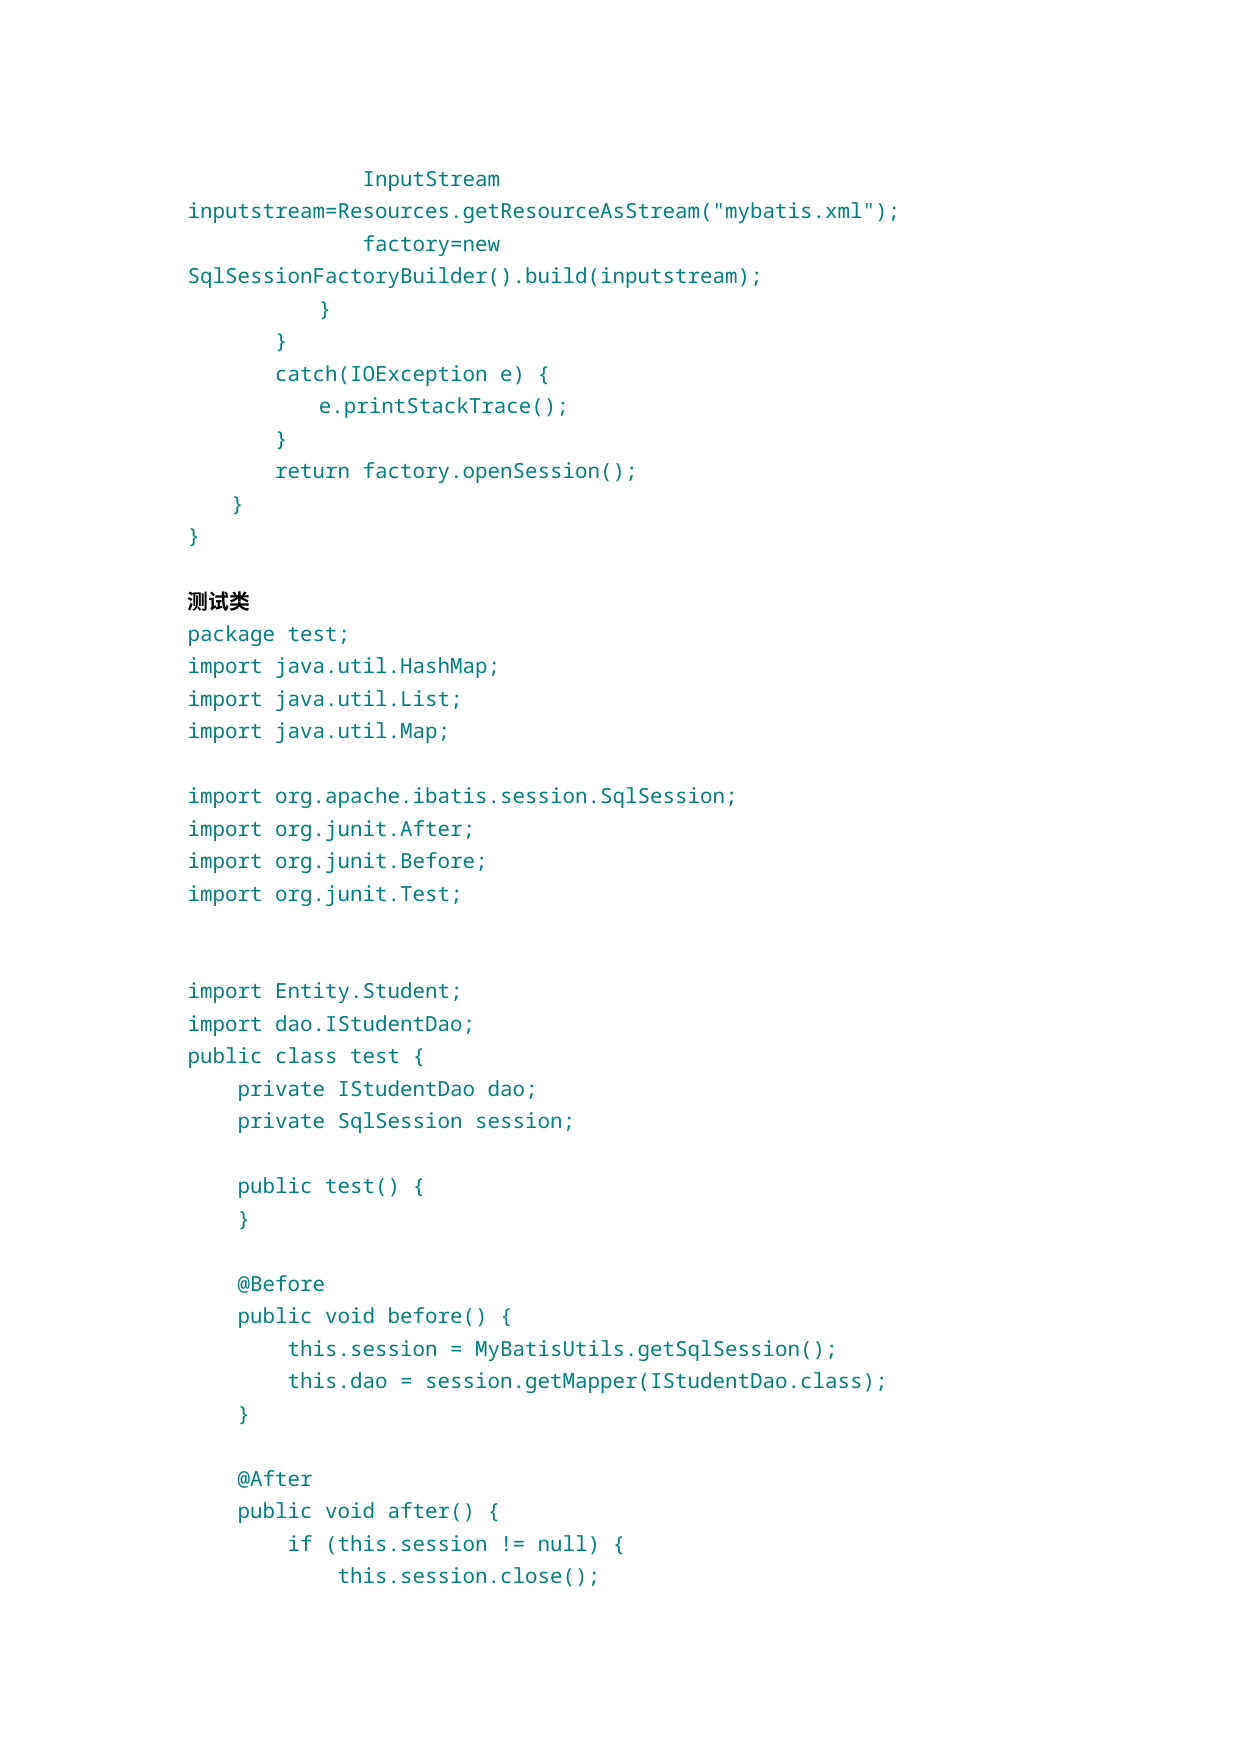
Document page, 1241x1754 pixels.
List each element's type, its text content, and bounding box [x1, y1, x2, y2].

text if (this.session != null) { [187, 1527, 1053, 1559]
text import org.junit.After; [187, 812, 1053, 844]
text import dao.IStudentDao; [187, 1007, 1053, 1039]
text } [187, 487, 1053, 519]
text package test; [187, 617, 1053, 649]
text import org.junit.Before; [187, 844, 1053, 877]
text private SqlSession session; [187, 1104, 1053, 1137]
text this.session = MyBatisUtils.getSqlSession(); [187, 1332, 1053, 1364]
text import java.util.Map; [187, 714, 1053, 747]
text 测试类 [187, 584, 1053, 617]
text } [187, 519, 1053, 552]
text e.printStackTrace(); [187, 389, 1053, 422]
text this.dao = session.getMapper(IStudentDao.class); [187, 1364, 1053, 1397]
text public class test { [187, 1039, 1053, 1072]
text factory=new SqlSessionFactoryBuilder().build(inputstream); [187, 227, 1053, 292]
text } [187, 422, 1053, 454]
text import org.junit.Test; [187, 877, 1053, 909]
text @After [187, 1462, 1053, 1494]
text import java.util.List; [187, 682, 1053, 714]
text public void after() { [187, 1494, 1053, 1527]
text public void before() { [187, 1299, 1053, 1332]
text } [187, 292, 1053, 324]
text } [187, 324, 1053, 357]
text import java.util.HashMap; [187, 649, 1053, 682]
text this.session.close(); [187, 1559, 1053, 1592]
text public test() { [187, 1169, 1053, 1202]
text return factory.openSession(); [187, 454, 1053, 487]
text } [187, 1202, 1053, 1234]
text @Before [187, 1267, 1053, 1299]
text } [187, 1397, 1053, 1429]
text catch(IOException e) { [187, 357, 1053, 389]
text private IStudentDao dao; [187, 1072, 1053, 1104]
text InputStream inputstream=Resources.getResourceAsStream("mybatis.xml"); [187, 162, 1053, 227]
text import org.apache.ibatis.session.SqlSession; [187, 779, 1053, 812]
text import Entity.Student; [187, 974, 1053, 1007]
